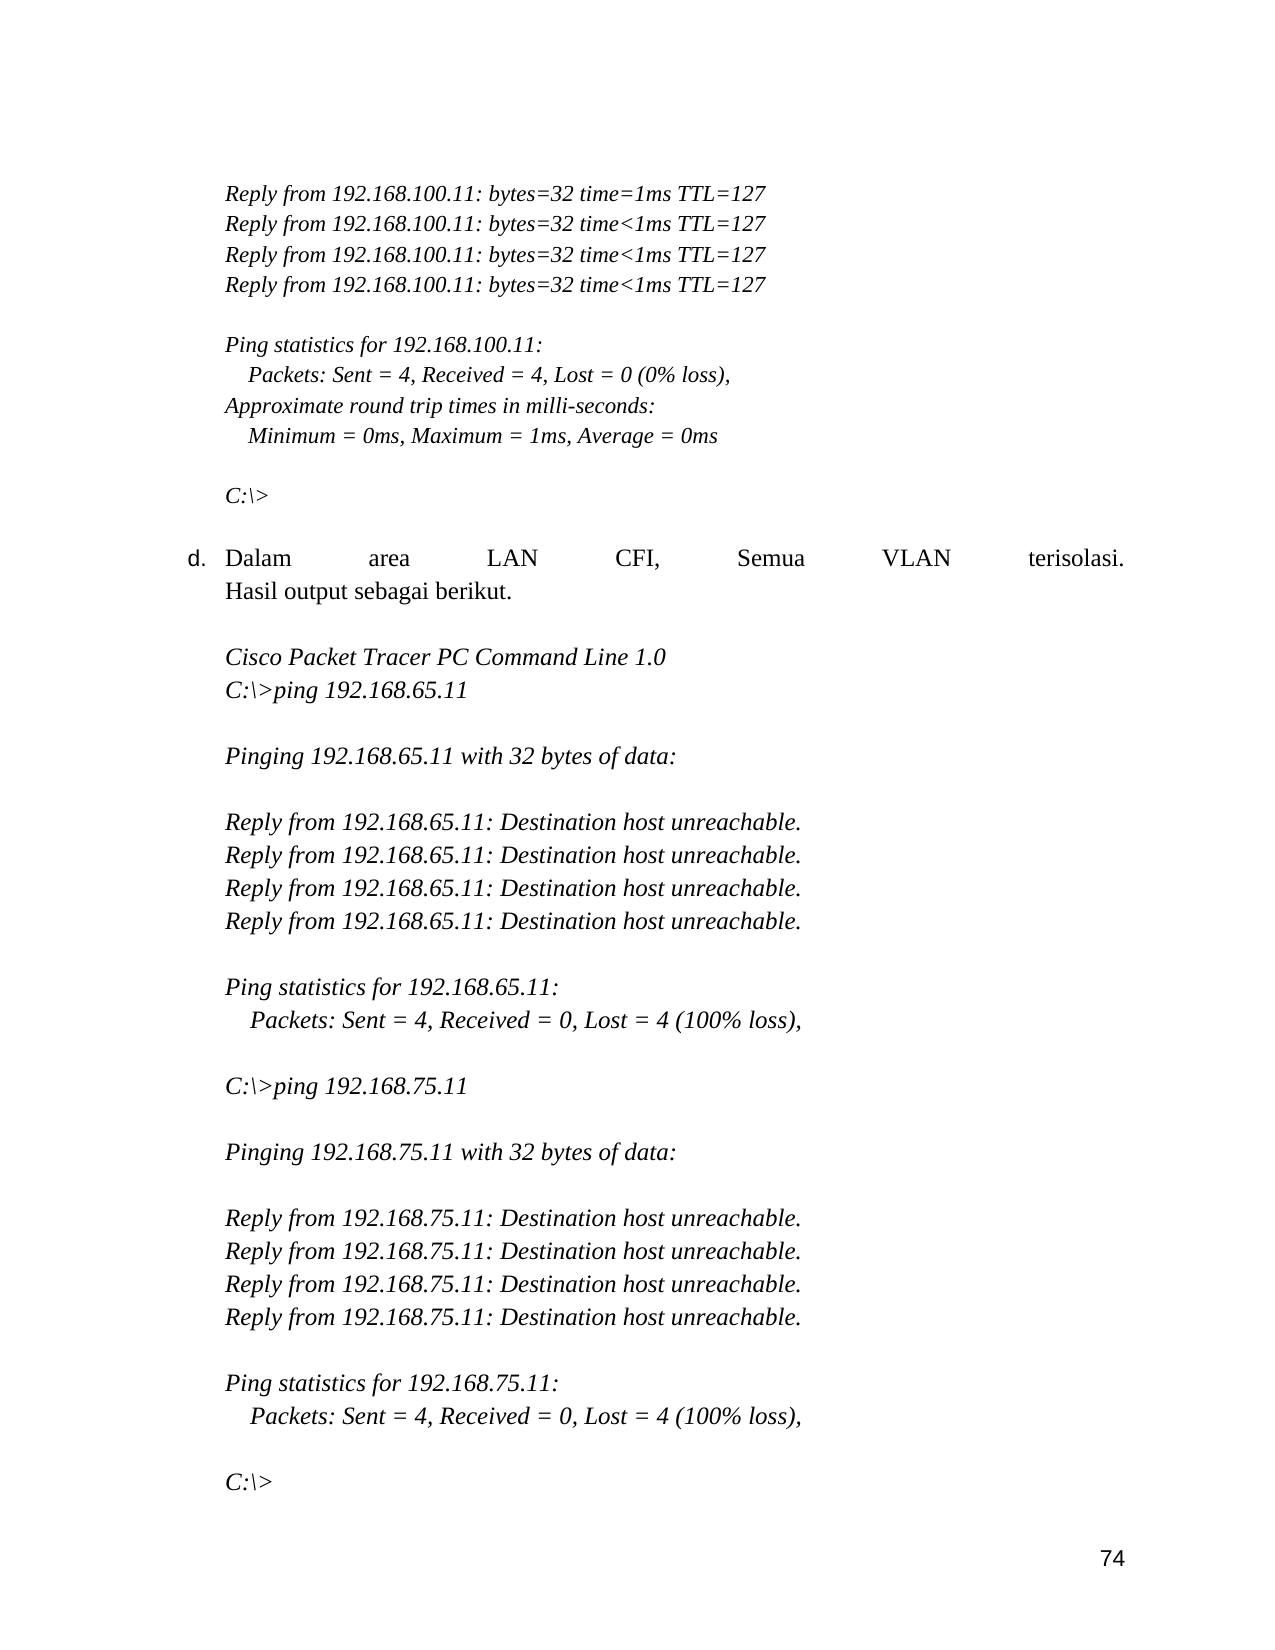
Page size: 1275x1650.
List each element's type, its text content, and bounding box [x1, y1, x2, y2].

text C:\>ping 192.168.65.11 [225, 675, 1125, 703]
text Packets: Sent = 4, Received = 4, Lost = 0 (0% loss), [225, 361, 1125, 388]
text Reply from 192.168.100.11: bytes=32 time<1ms TTL=127 [225, 271, 1125, 297]
text Reply from 192.168.100.11: bytes=32 time<1ms TTL=127 [225, 241, 1125, 267]
text Minimum = 0ms, Maximum = 1ms, Average = 0ms [225, 422, 1125, 448]
text Reply from 192.168.100.11: bytes=32 time<1ms TTL=127 [225, 210, 1125, 237]
text Ping statistics for 192.168.75.11: [225, 1368, 1125, 1397]
text C:\> [225, 1467, 1125, 1496]
text C:\> [225, 482, 1125, 509]
text Cisco Packet Tracer PC Command Line 1.0 [225, 642, 1125, 671]
text Reply from 192.168.75.11: Destination host unreachable. [225, 1203, 1125, 1232]
text Reply from 192.168.65.11: Destination host unreachable. [225, 873, 1125, 902]
text Ping statistics for 192.168.100.11: [225, 331, 1125, 358]
text Approximate round trip times in milli-seconds: [225, 392, 1125, 418]
list Dalam area LAN CFI, Semua VLAN terisolasi. Hasil output sebagai berikut. [187, 543, 1125, 604]
text Pinging 192.168.65.11 with 32 bytes of data: [225, 741, 1125, 769]
text Pinging 192.168.75.11 with 32 bytes of data: [225, 1137, 1125, 1166]
text Packets: Sent = 4, Received = 0, Lost = 4 (100% loss), [225, 1005, 1125, 1034]
text Reply from 192.168.75.11: Destination host unreachable. [225, 1269, 1125, 1298]
text Reply from 192.168.100.11: bytes=32 time=1ms TTL=127 [225, 180, 1125, 207]
text Reply from 192.168.75.11: Destination host unreachable. [225, 1236, 1125, 1265]
text C:\>ping 192.168.75.11 [225, 1071, 1125, 1100]
text Ping statistics for 192.168.65.11: [225, 972, 1125, 1001]
text Reply from 192.168.65.11: Destination host unreachable. [225, 807, 1125, 836]
text Reply from 192.168.75.11: Destination host unreachable. [225, 1302, 1125, 1331]
text Packets: Sent = 4, Received = 0, Lost = 4 (100% loss), [225, 1401, 1125, 1430]
text Reply from 192.168.65.11: Destination host unreachable. [225, 906, 1125, 935]
text Reply from 192.168.65.11: Destination host unreachable. [225, 840, 1125, 869]
